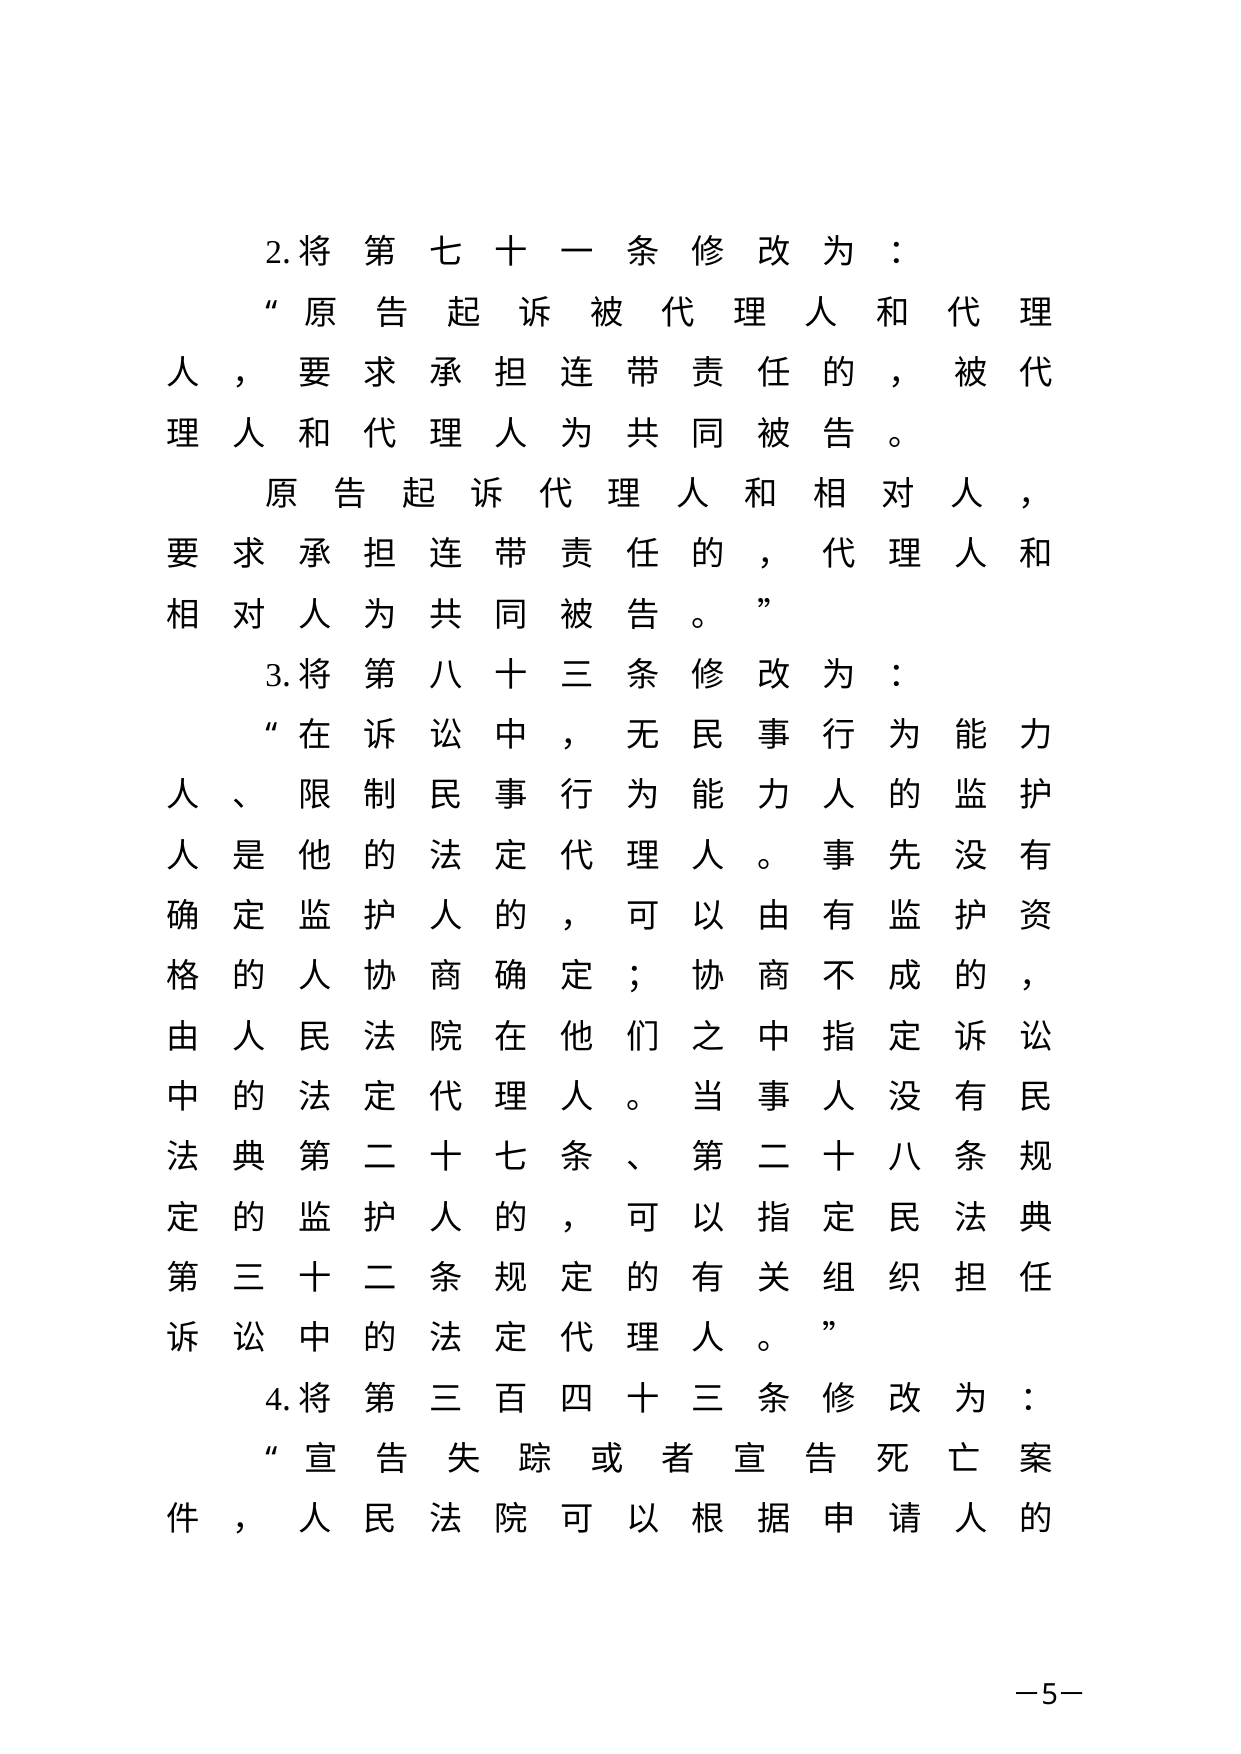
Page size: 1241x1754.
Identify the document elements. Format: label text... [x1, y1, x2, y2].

text 4.将第三百四十三条修改为： [167, 1365, 1085, 1426]
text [167, 1426, 1085, 1546]
text “原告起诉被代理人和代理人，要求承担连带责任的，被代理人和代理人为共同被告。 [167, 280, 1085, 461]
text 原告起诉代理人和相对人，要求承担连带责任的，代理人和相对人为共同被告。” [167, 461, 1085, 642]
text “在诉讼中，无民事行为能力人、限制民事行为能力人的监护人是他的法定代理人。事先没有确定监护人的，可以由有监护资格的人协商确定；协商不成的，由人民法院在他们之中指定诉讼中的法定代理人。当事人没有民法典第二十七条、第二十八条规定的监护人的，可以指定民法典第三十二条规定的有关组织担任诉讼中的法定代理人。” [167, 702, 1085, 1365]
text 3.将第八十三条修改为： [167, 642, 1085, 702]
text 2.将第七十一条修改为： [167, 219, 1085, 280]
